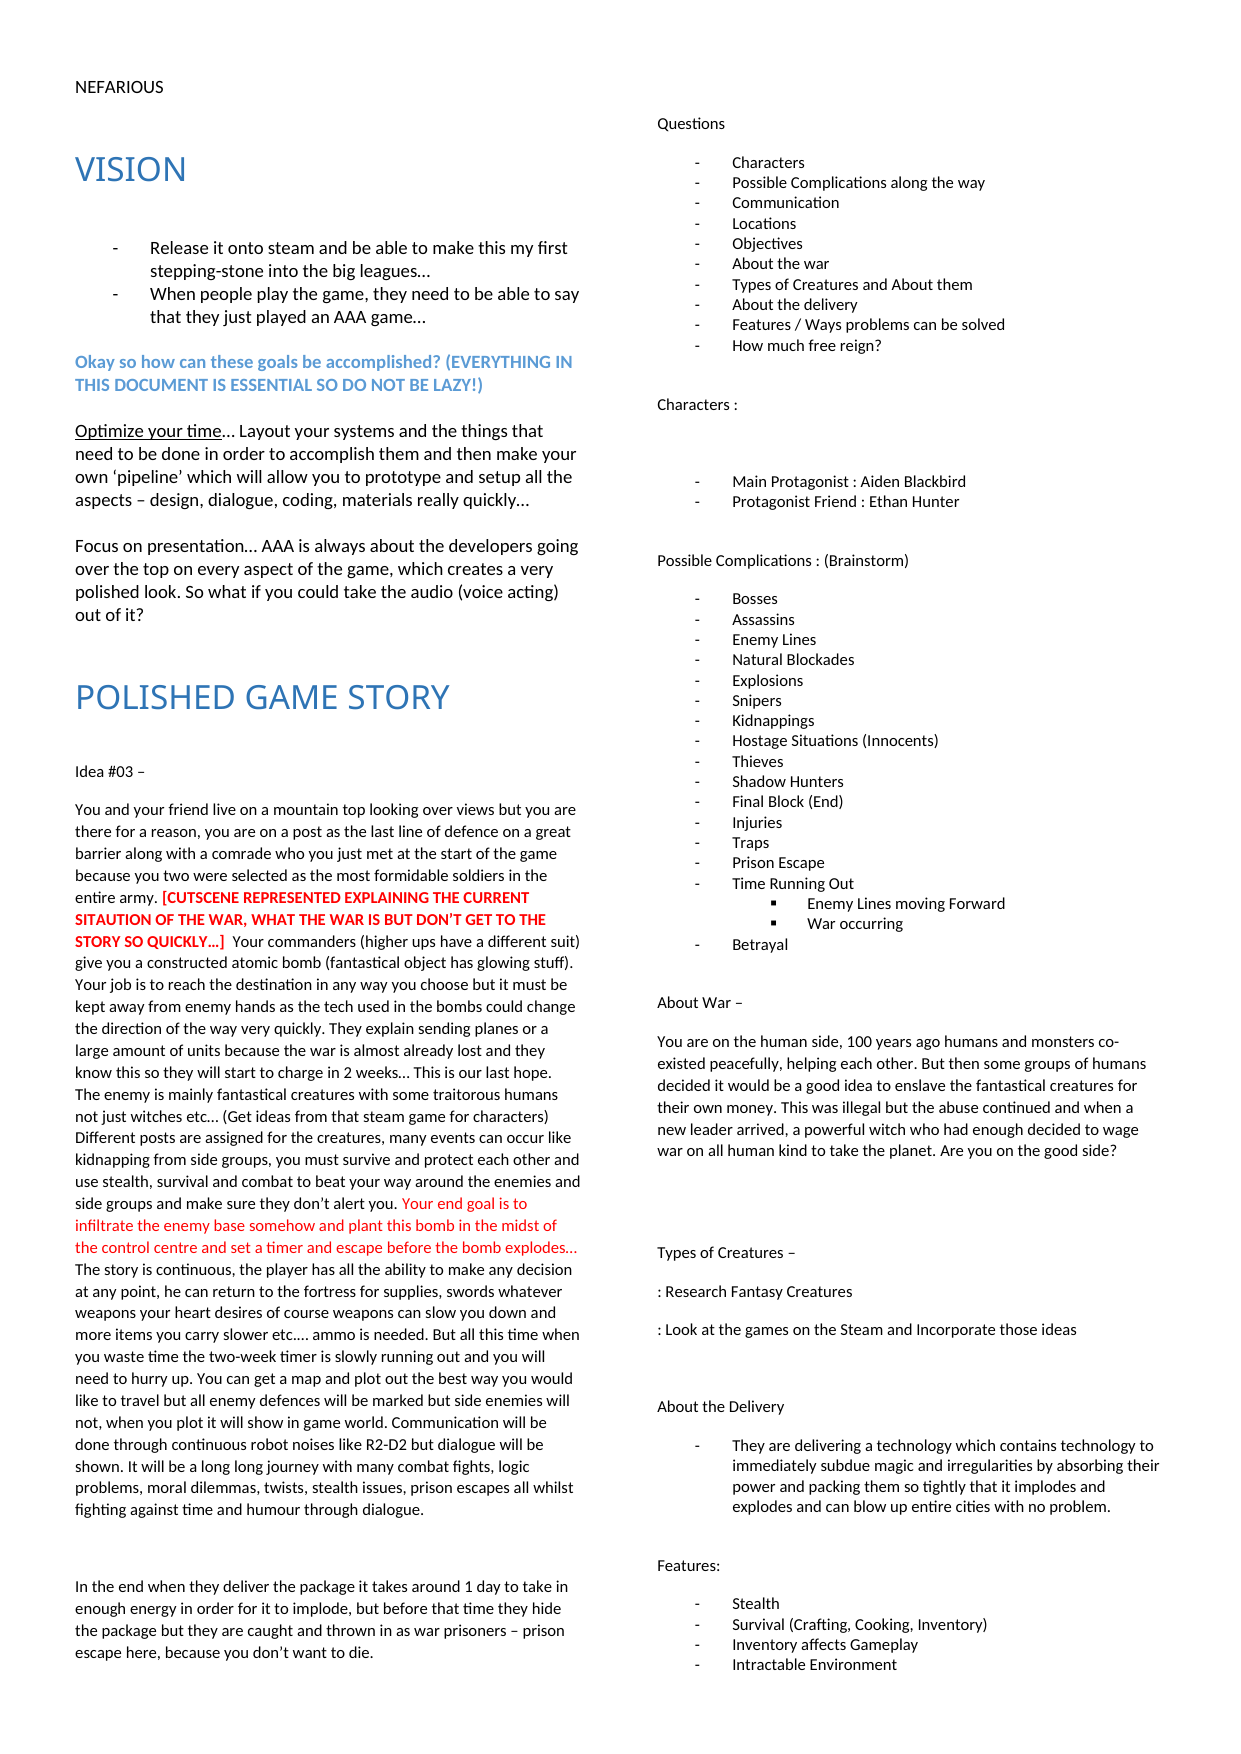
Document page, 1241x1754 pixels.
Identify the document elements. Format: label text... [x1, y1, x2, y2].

text You and your friend live on a mountain top looking over views but you are there for a reason, you are on a post as the last line of defence on a great barrier along with a comrade who you just met at the start of the game because you two were selected as the most formidable soldiers in the entire army. [CUTSCENE REPRESENTED EXPLAINING THE CURRENT SITAUTION OF THE WAR, WHAT THE WAR IS BUT DON’T GET TO THE STORY SO QUICKLY…] Your commanders (higher ups have a different suit) give you a constructed atomic bomb (fantastical object has glowing stuff). Your job is to reach the destination in any way you choose but it must be kept away from enemy hands as the tech used in the bombs could change the direction of the way very quickly. They explain sending planes or a large amount of units because the war is almost already lost and they know this so they will start to charge in 2 weeks… This is our last hope. The enemy is mainly fantastical creatures with some traitorous humans not just witches etc… (Get ideas from that steam game for characters) Different posts are assigned for the creatures, many events can occur like kidnapping from side groups, you must survive and protect each other and use stealth, survival and combat to beat your way around the enemies and side groups and make sure they don’t alert you. Your end goal is to infiltrate the enemy base somehow and plant this bomb in the midst of the control centre and set a timer and escape before the bomb explodes… The story is continuous, the player has all the ability to make any decision at any point, he can return to the fortress for supplies, swords whatever weapons your heart desires of course weapons can slow you down and more items you carry slower etc.… ammo is needed. But all this time when you waste time the two-week timer is slowly running out and you will need to hurry up. You can get a map and plot out the best way you would like to travel but all enemy defences will be marked but side enemies will not, when you plot it will show in game world. Communication will be done through continuous robot noises like R2-D2 but dialogue will be shown. It will be a long long journey with many combat fights, logic problems, moral dilemmas, twists, stealth issues, prison escapes all whilst fighting against time and humour through dialogue. [75, 800, 583, 1520]
list Kidnappings [694, 710, 1165, 731]
list How much free reign? [694, 335, 1165, 355]
list Release it onto steam and be able to make this my first stepping-stone into the big leagues… [112, 236, 583, 282]
text About the Delivery [657, 1397, 1165, 1417]
text In the end when they deliver the package it takes around 1 day to take in enough energy in order for it to implode, but before that time they hide the package but they are caught and thrown in as war prisoners – prison escape here, because you don’t want to die. [75, 1577, 583, 1663]
list Communication [694, 193, 1165, 213]
list About the delivery [694, 294, 1165, 314]
text : Look at the games on the Steam and Incorporate those ideas [657, 1320, 1165, 1340]
text NEFARIOUS [75, 75, 583, 98]
list Inventory affects Gameplay [694, 1634, 1165, 1654]
text Types of Creatures – [657, 1243, 1165, 1263]
text Optimize your time… Layout your systems and the things that need to be done in order to accomplish them and then make your own ‘pipeline’ which will allow you to prototype and setup all the aspects – design, dialogue, coding, materials really quickly… [75, 419, 583, 511]
list Shadow Hunters [694, 771, 1165, 792]
list Thieves [694, 751, 1165, 771]
text : Research Fantasy Creatures [657, 1281, 1165, 1301]
subtitle VISION [75, 146, 583, 191]
text About War – [657, 993, 1165, 1013]
list About the war [694, 254, 1165, 274]
list Prison Escape [694, 853, 1165, 873]
list Final Block (End) [694, 792, 1165, 812]
list Survival (Crafting, Cooking, Inventory) [694, 1614, 1165, 1634]
text Okay so how can these goals be accomplished? (EVERYTHING IN THIS DOCUMENT IS ESSENTIAL SO DO NOT BE LAZY!) [75, 351, 583, 397]
list Natural Blockades [694, 649, 1165, 670]
text Features: [657, 1555, 1165, 1575]
list Bosses [694, 588, 1165, 609]
list Hostage Situations (Innocents) [694, 731, 1165, 751]
list Features / Ways problems can be solved [694, 314, 1165, 335]
subtitle POLISHED GAME STORY [75, 674, 583, 719]
text Questions [657, 113, 1165, 134]
list Characters [694, 152, 1165, 172]
list Betrayal [694, 934, 1165, 954]
text You are on the human side, 100 years ago humans and monsters co-existed peacefully, helping each other. But then some groups of humans decided it would be a good idea to enslave the fantastical creatures for their own money. This was illegal but the abuse continued and when a new leader arrived, a powerful witch who had enough decided to wage war on all human kind to take the planet. Are you on the good side? [657, 1031, 1165, 1161]
list Enemy Lines [694, 629, 1165, 649]
text Possible Complications : (Brainstorm) [657, 550, 1165, 570]
list Locations [694, 213, 1165, 233]
list Assassins [694, 609, 1165, 629]
list Enemy Lines moving Forward [769, 893, 1165, 913]
text Characters : [657, 394, 1165, 414]
list Snipers [694, 690, 1165, 710]
list Main Protagonist : Aiden Blackbird [694, 471, 1165, 491]
list Objectives [694, 233, 1165, 254]
list Intractable Environment [694, 1654, 1165, 1675]
list Types of Creatures and About them [694, 274, 1165, 294]
list Protagonist Friend : Ethan Hunter [694, 491, 1165, 511]
text Focus on presentation… AAA is always about the developers going over the top on every aspect of the game, which creates a very polished look. So what if you could take the audio (voice acting) out of it? [75, 534, 583, 626]
list Time Running Out [694, 873, 1165, 893]
text Idea #03 – [75, 761, 583, 781]
list They are delivering a technology which contains technology to immediately subdue magic and irregularities by absorbing their power and packing them so tightly that it implodes and explodes and can blow up entire cities with no problem. [694, 1435, 1165, 1517]
list Traps [694, 832, 1165, 853]
list When people play the game, they need to be able to say that they just played an AAA game… [112, 282, 583, 328]
list Stealth [694, 1594, 1165, 1614]
list Explosions [694, 670, 1165, 690]
list War occurring [769, 913, 1165, 934]
list Injuries [694, 812, 1165, 832]
list Possible Complications along the way [694, 172, 1165, 193]
